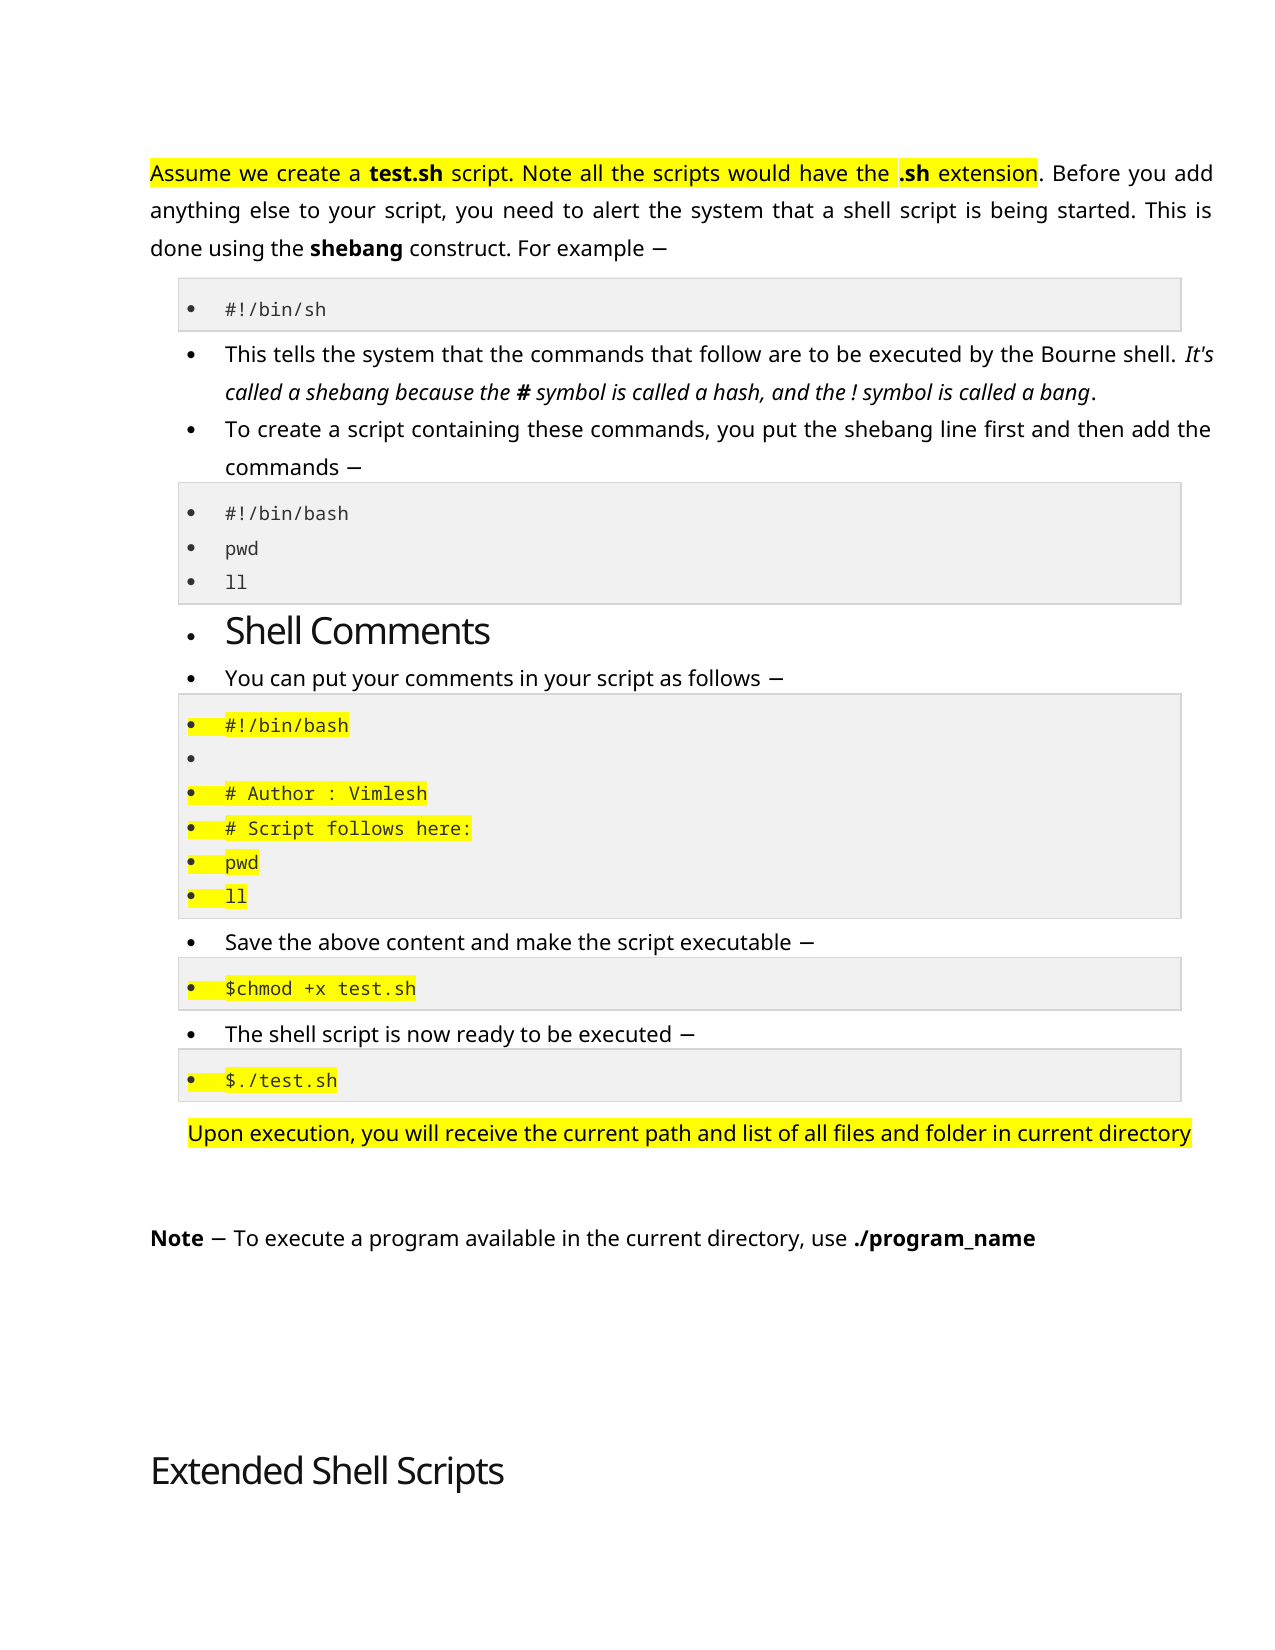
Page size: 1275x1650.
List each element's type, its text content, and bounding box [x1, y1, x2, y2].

list ll [179, 865, 1180, 918]
list Save the above content and make the script executable − [187, 919, 1214, 957]
list To create a script containing these commands, you put the shebang line first and then add the commands − [187, 407, 1214, 482]
text Assume we create a test.sh script. Note all the scripts would have the .sh extension. Before you add anything else to your script, you need to alert the system that a shell script is being started. This is done using the shebang construct. For example − [150, 150, 1214, 262]
text Upon execution, you will receive the current path and list of all files and folder in current directory [187, 1110, 1214, 1148]
list #!/bin/bash [179, 695, 1180, 727]
text Extended Shell Scripts [150, 1444, 1214, 1495]
list #!/bin/sh [179, 279, 1180, 330]
list The shell script is now ready to be executed − [187, 1011, 1214, 1048]
list # Author : Vimlesh [179, 762, 1180, 796]
list $./test.sh [179, 1050, 1180, 1101]
list pwd [179, 516, 1180, 550]
list This tells the system that the commands that follow are to be executed by the Bourne shell. It's called a shebang because the # symbol is called a hash, and the ! symbol is called a bang. [187, 332, 1214, 407]
list pwd [179, 831, 1180, 865]
list You can put your comments in your script as follows − [187, 656, 1214, 693]
list Shell Comments [187, 604, 1214, 656]
text Note − To execute a program available in the current directory, use ./program_name [150, 1215, 1214, 1253]
list # Script follows here: [179, 796, 1180, 831]
list ll [179, 550, 1180, 603]
list $chmod +x test.sh [179, 958, 1180, 1009]
list #!/bin/bash [179, 483, 1180, 516]
